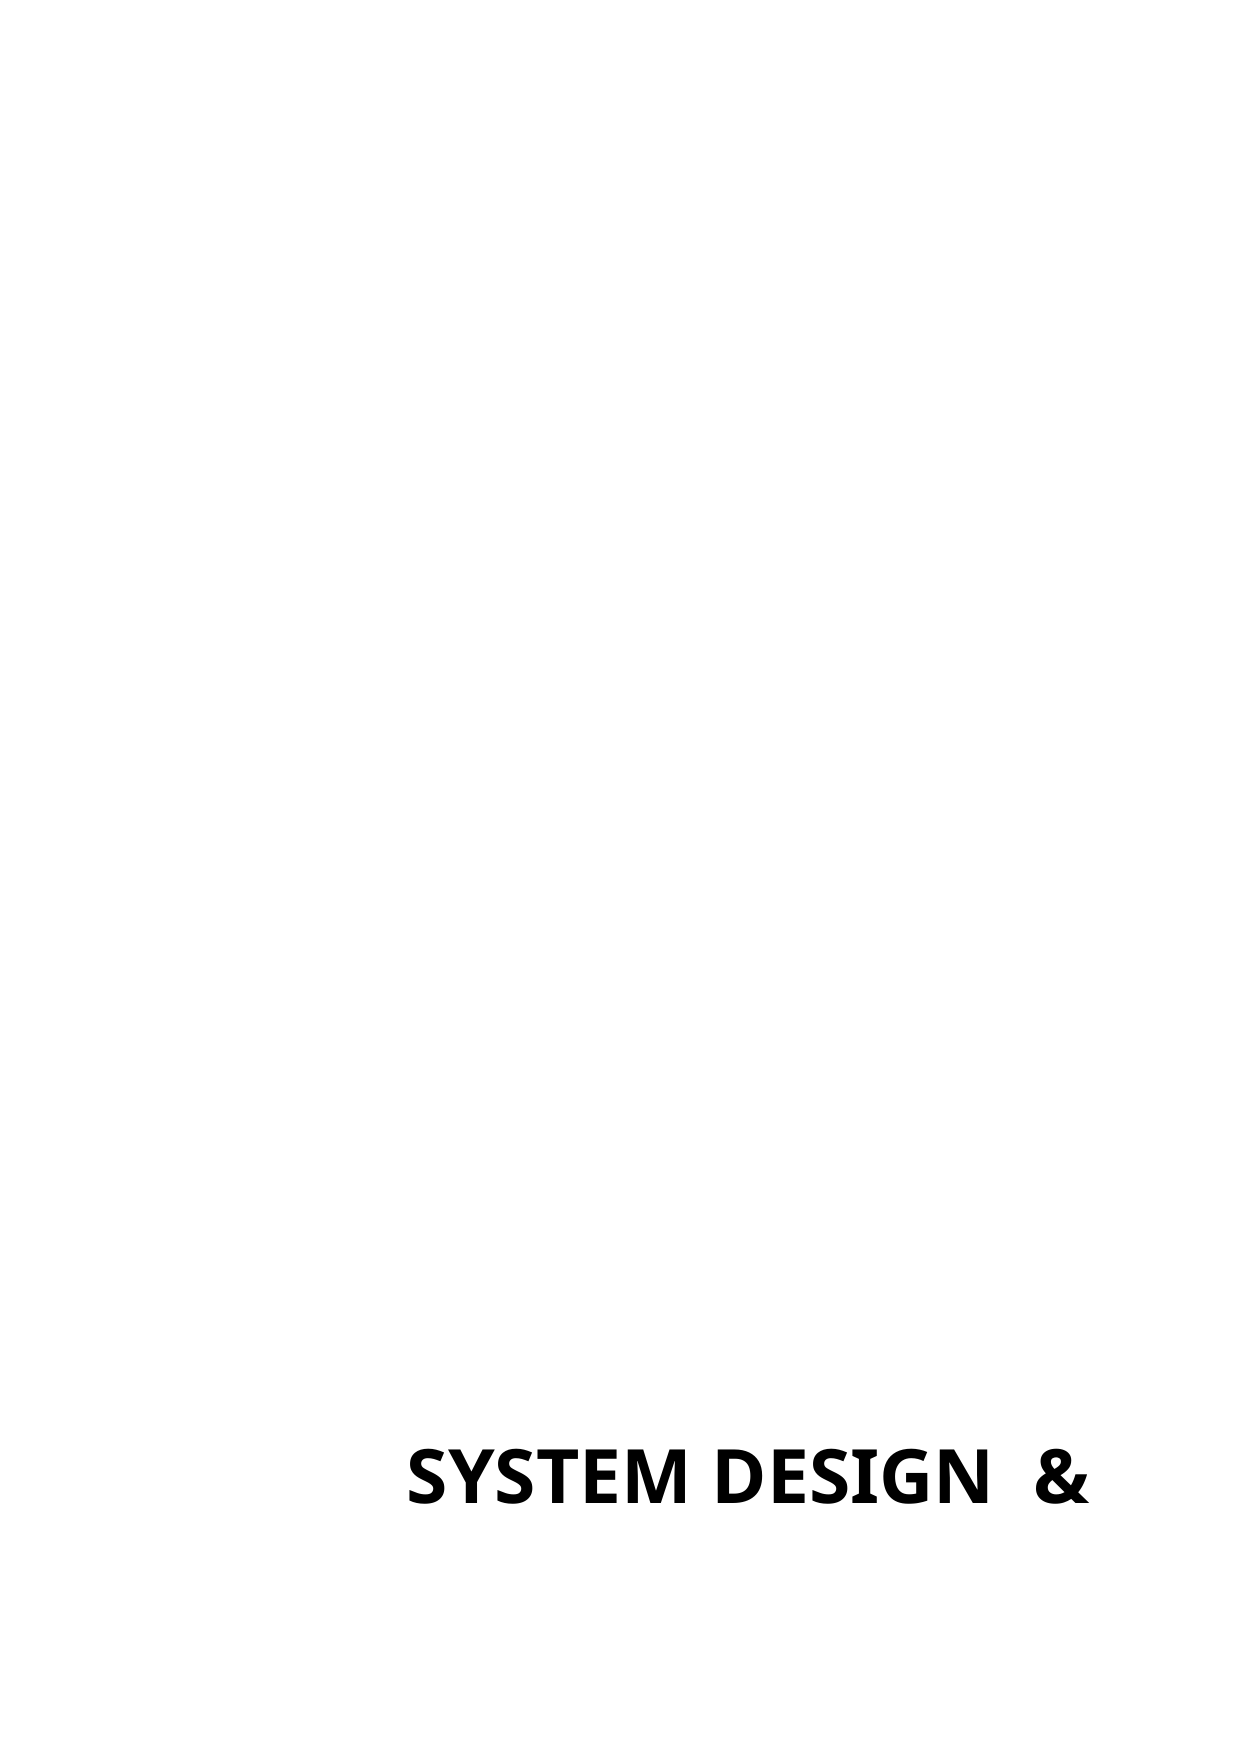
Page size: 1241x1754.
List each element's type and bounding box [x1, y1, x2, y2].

subtitle [150, 1423, 1090, 1525]
